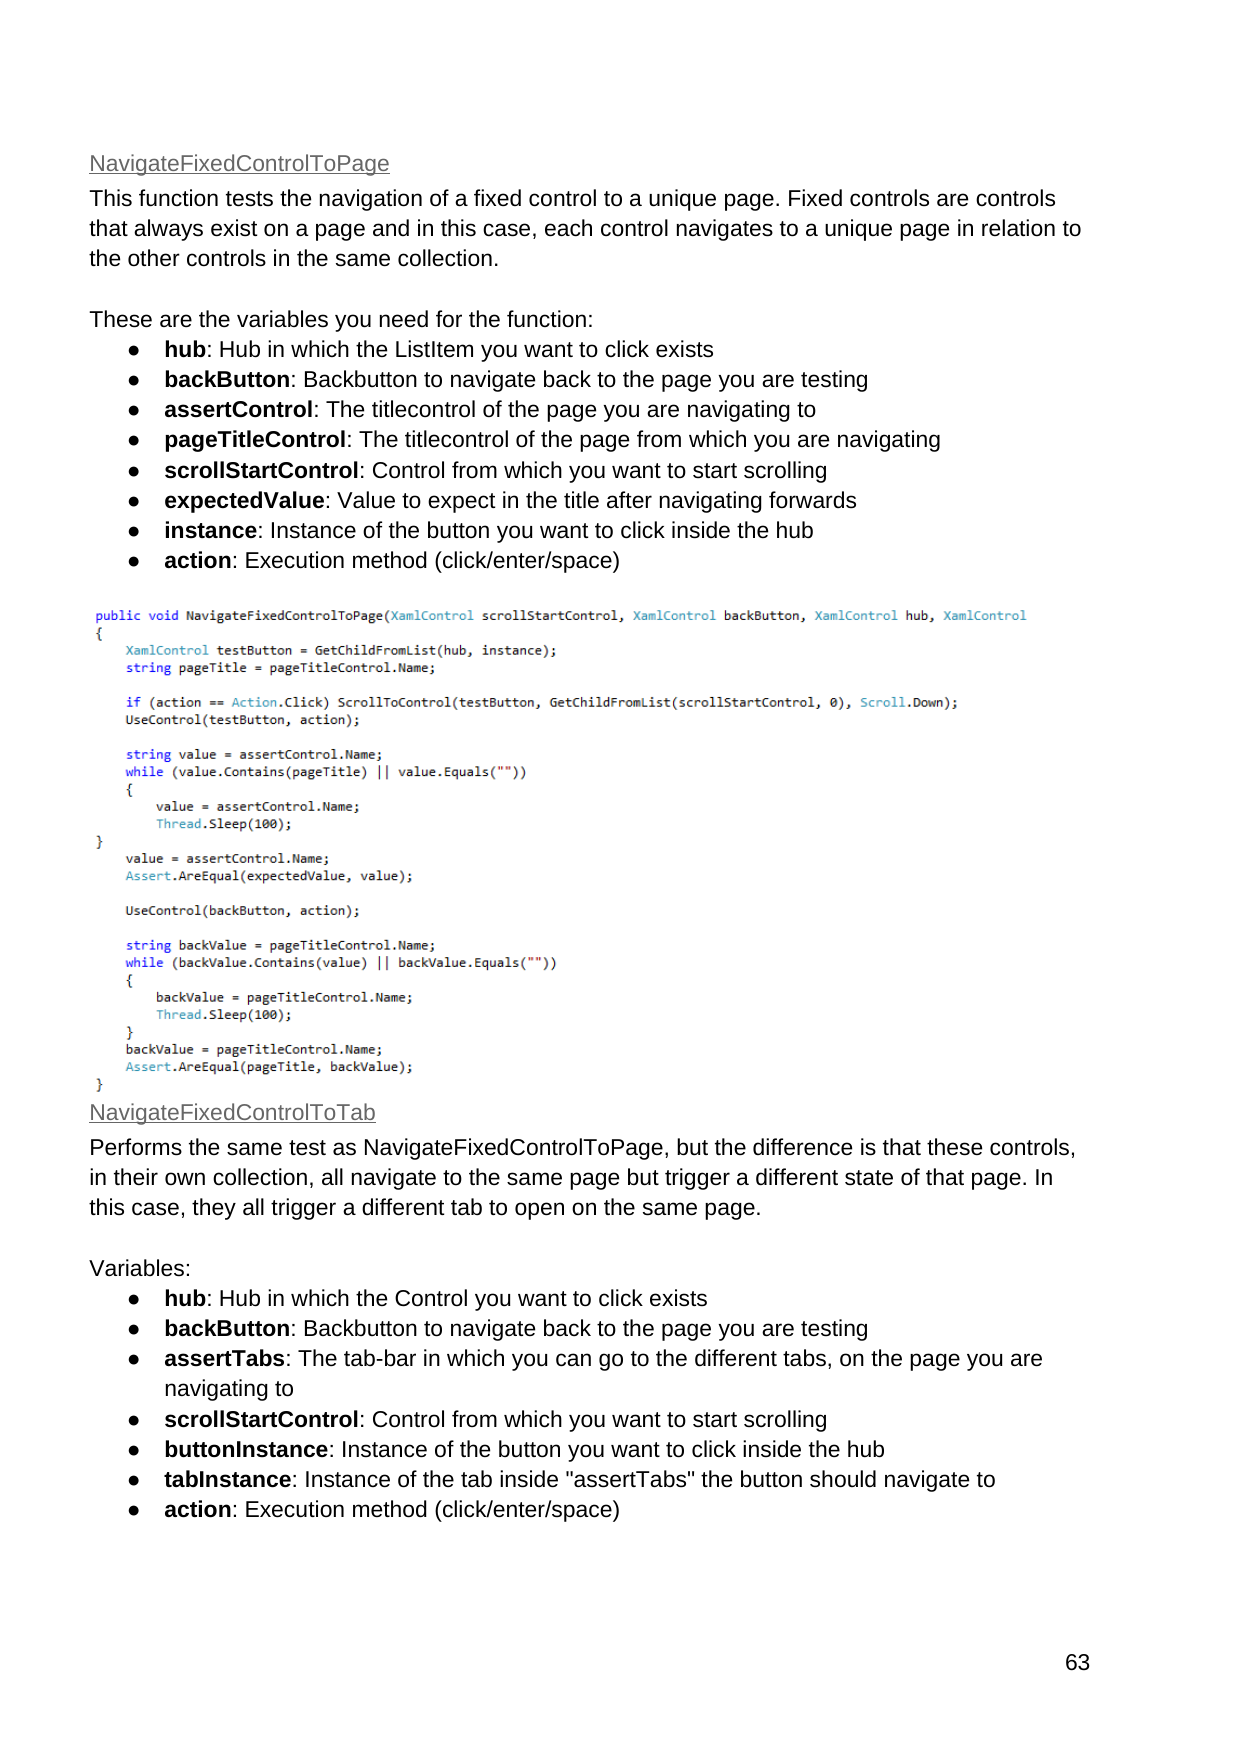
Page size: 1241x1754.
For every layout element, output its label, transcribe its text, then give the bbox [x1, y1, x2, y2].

text Performs the same test as NavigateFixedControlToPage, but the difference is that these controls, in their own collection, all navigate to the same page but trigger a different state of that page. In this case, they all trigger a different tab to open on the same page. [89, 1134, 1090, 1220]
list hub: Hub in which the ListItem you want to click exists [127, 336, 1090, 362]
picture [89, 607, 1030, 1096]
list hub: Hub in which the Control you want to click exists [127, 1285, 1090, 1311]
list expectedValue: Value to expect in the title after navigating forwards [127, 487, 1090, 513]
list tabInstance: Instance of the tab inside "assertTabs" the button should navigate to [127, 1466, 1090, 1492]
list pageTitleControl: The titlecontrol of the page from which you are navigating [127, 426, 1090, 453]
list assertControl: The titlecontrol of the page you are navigating to [127, 396, 1090, 422]
list backButton: Backbutton to navigate back to the page you are testing [127, 366, 1090, 392]
list scrollStartControl: Control from which you want to start scrolling [127, 1406, 1090, 1432]
list assertTabs: The tab-bar in which you can go to the different tabs, on the page you are navigating to [127, 1345, 1090, 1402]
list instance: Instance of the button you want to click inside the hub [127, 517, 1090, 543]
list action: Execution method (click/enter/space) [127, 1496, 1090, 1522]
list buttonInstance: Instance of the button you want to click inside the hub [127, 1436, 1090, 1462]
subtitle NavigateFixedControlToTab [89, 1099, 1090, 1125]
list action: Execution method (click/enter/space) [127, 547, 1090, 573]
list scrollStartControl: Control from which you want to start scrolling [127, 457, 1090, 483]
list backButton: Backbutton to navigate back to the page you are testing [127, 1315, 1090, 1341]
text These are the variables you need for the function: [89, 306, 1090, 332]
text Variables: [89, 1254, 1090, 1281]
subtitle NavigateFixedControlToPage [89, 150, 1090, 176]
text This function tests the navigation of a fixed control to a unique page. Fixed controls are controls that always exist on a page and in this case, each control navigates to a unique page in relation to the other controls in the same collection. [89, 185, 1090, 271]
